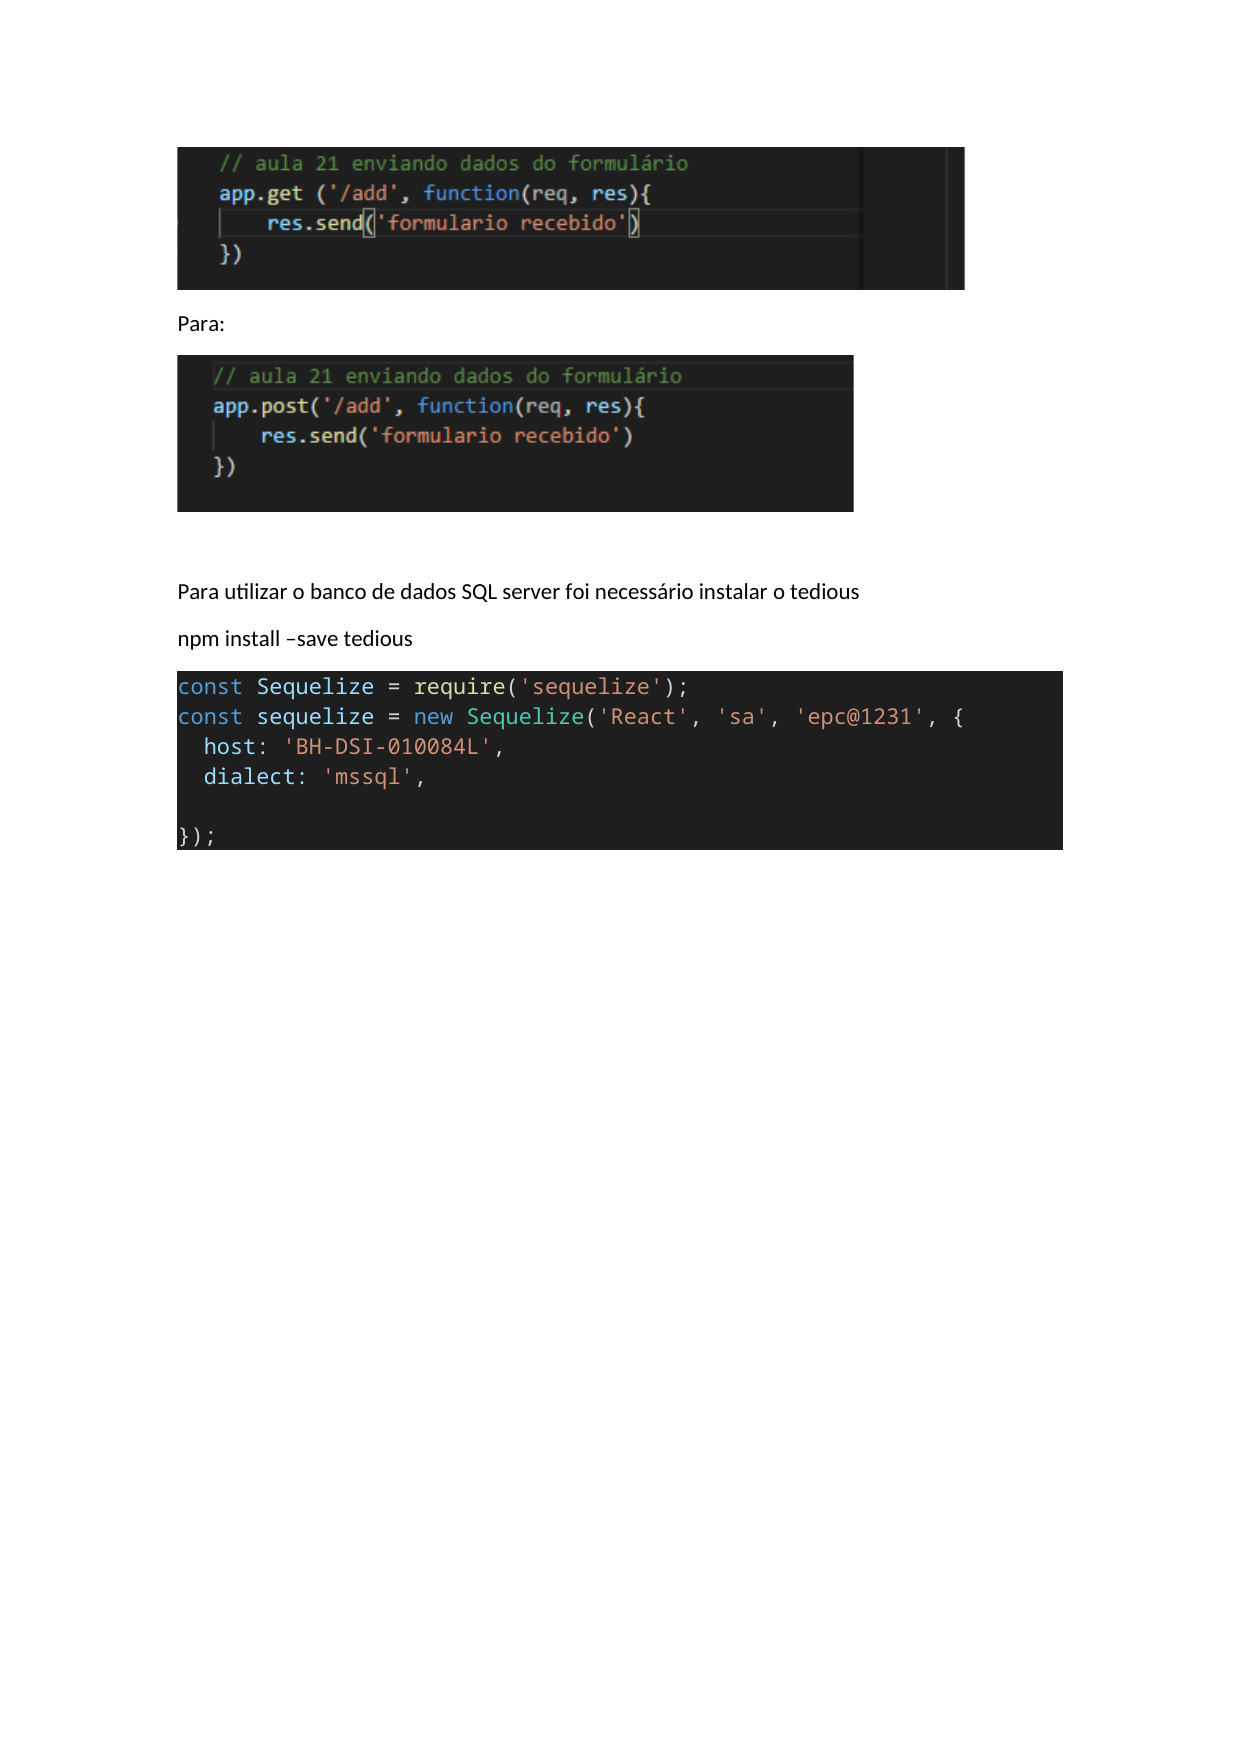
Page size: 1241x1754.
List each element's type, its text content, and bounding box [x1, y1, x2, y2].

text Para: [177, 309, 1063, 337]
text const sequelize = new Sequelize('React', 'sa', 'epc@1231', { [177, 701, 1063, 731]
picture [177, 147, 965, 290]
text const Sequelize = require('sequelize'); [177, 671, 1063, 701]
text Para utilizar o banco de dados SQL server foi necessário instalar o tedious [177, 577, 1063, 606]
text dialect: 'mssql', [177, 761, 1063, 790]
text host: 'BH-DSI-010084L', [177, 731, 1063, 761]
picture [177, 355, 854, 512]
text npm install –save tedious [177, 624, 1063, 652]
text }); [177, 820, 1063, 850]
